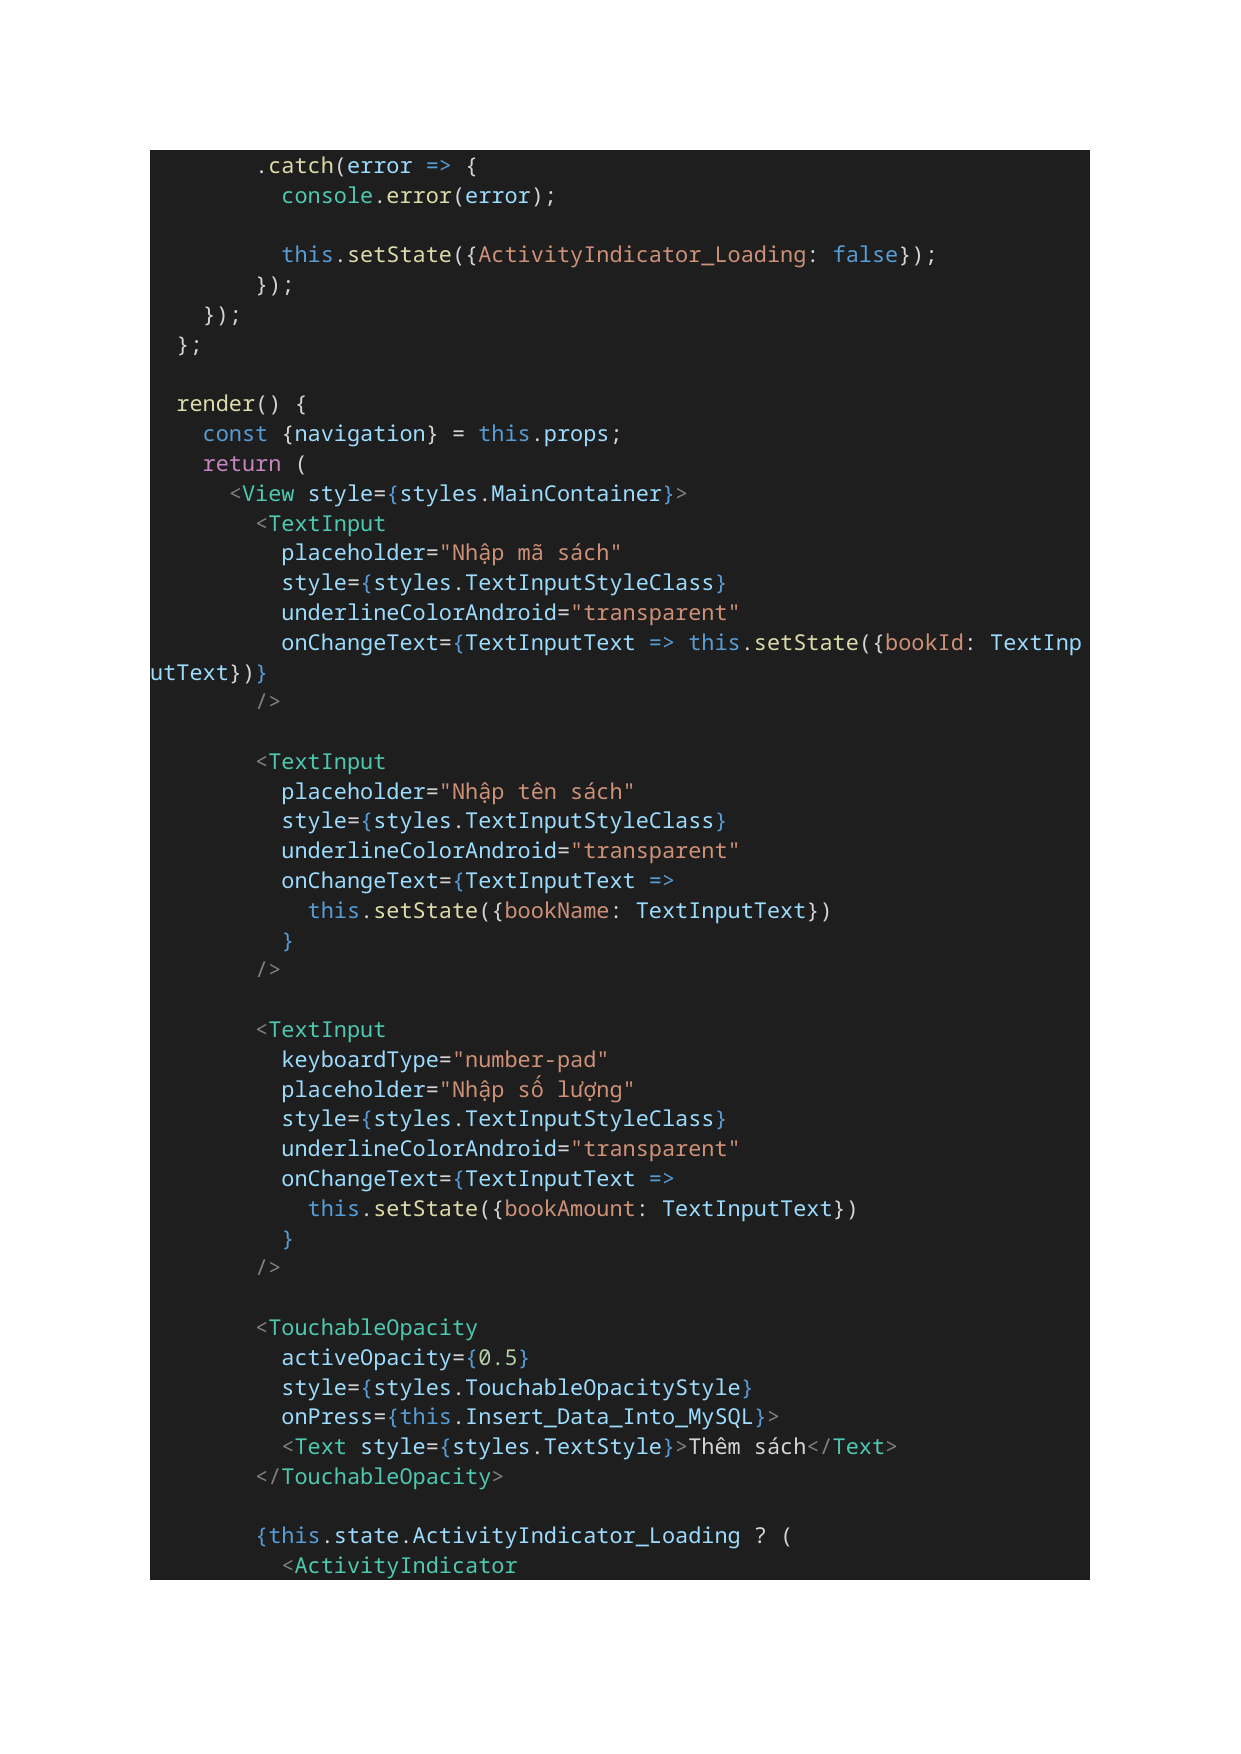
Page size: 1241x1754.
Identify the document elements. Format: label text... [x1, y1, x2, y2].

text /> [150, 686, 1090, 716]
text } [150, 924, 1090, 954]
text console.error(error); [150, 180, 1090, 209]
text render() { [150, 388, 1090, 418]
text this.setState({bookName: TextInputText}) [150, 895, 1090, 924]
text style={styles.TextInputStyleClass} [150, 805, 1090, 835]
text onChangeText={TextInputText => this.setState({bookId: TextInputText})} [150, 627, 1090, 686]
text onPress={this.Insert_Data_Into_MySQL}> [150, 1401, 1090, 1431]
text keyboardType="number-pad" [150, 1044, 1090, 1073]
text underlineColorAndroid="transparent" [150, 1133, 1090, 1163]
text {this.state.ActivityIndicator_Loading ? ( [150, 1520, 1090, 1550]
text placeholder="Nhập số lượng" [150, 1073, 1090, 1103]
text <TextInput [150, 746, 1090, 776]
text }); [150, 299, 1090, 329]
text </TouchableOpacity> [150, 1461, 1090, 1491]
text }; [150, 329, 1090, 358]
text onChangeText={TextInputText => [150, 865, 1090, 895]
text return ( [150, 448, 1090, 478]
text <ActivityIndicator [150, 1550, 1090, 1580]
text .catch(error => { [150, 150, 1090, 180]
text onChangeText={TextInputText => [150, 1163, 1090, 1193]
text style={styles.TextInputStyleClass} [150, 1103, 1090, 1133]
text this.setState({bookAmount: TextInputText}) [150, 1193, 1090, 1222]
text style={styles.TouchableOpacityStyle} [150, 1371, 1090, 1401]
text /> [150, 954, 1090, 984]
text style={styles.TextInputStyleClass} [150, 567, 1090, 597]
text <View style={styles.MainContainer}> [150, 478, 1090, 507]
text }); [150, 269, 1090, 299]
text placeholder="Nhập tên sách" [150, 776, 1090, 805]
text const {navigation} = this.props; [150, 418, 1090, 448]
text /> [150, 1252, 1090, 1282]
text <TextInput [150, 1014, 1090, 1044]
text underlineColorAndroid="transparent" [150, 597, 1090, 627]
text } [150, 1222, 1090, 1252]
text <TextInput [150, 507, 1090, 537]
text <Text style={styles.TextStyle}>Thêm sách</Text> [150, 1431, 1090, 1461]
text activeOpacity={0.5} [150, 1342, 1090, 1371]
text this.setState({ActivityIndicator_Loading: false}); [150, 239, 1090, 269]
text <TouchableOpacity [150, 1312, 1090, 1342]
text underlineColorAndroid="transparent" [150, 835, 1090, 865]
text placeholder="Nhập mã sách" [150, 537, 1090, 567]
